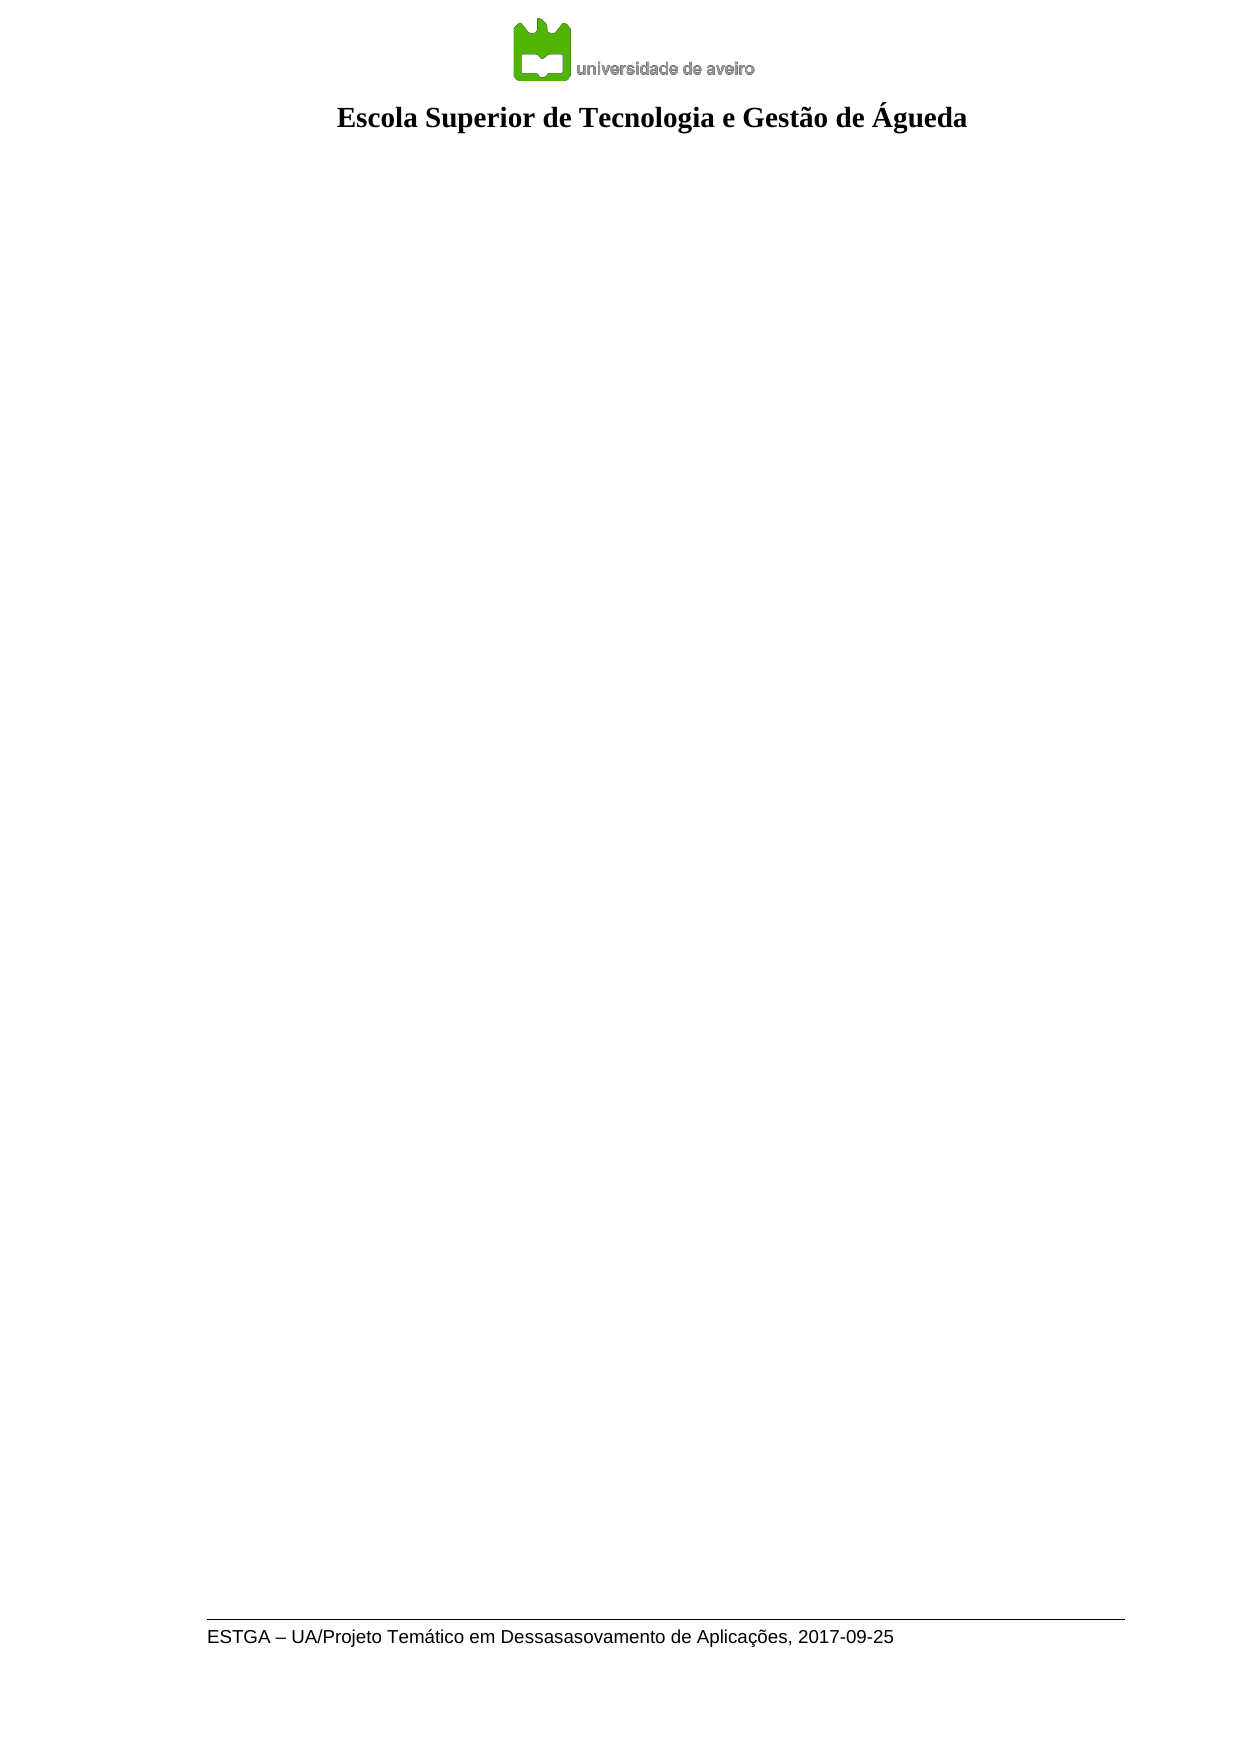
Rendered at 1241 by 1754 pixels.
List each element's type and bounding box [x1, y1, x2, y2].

picture [513, 18, 764, 81]
